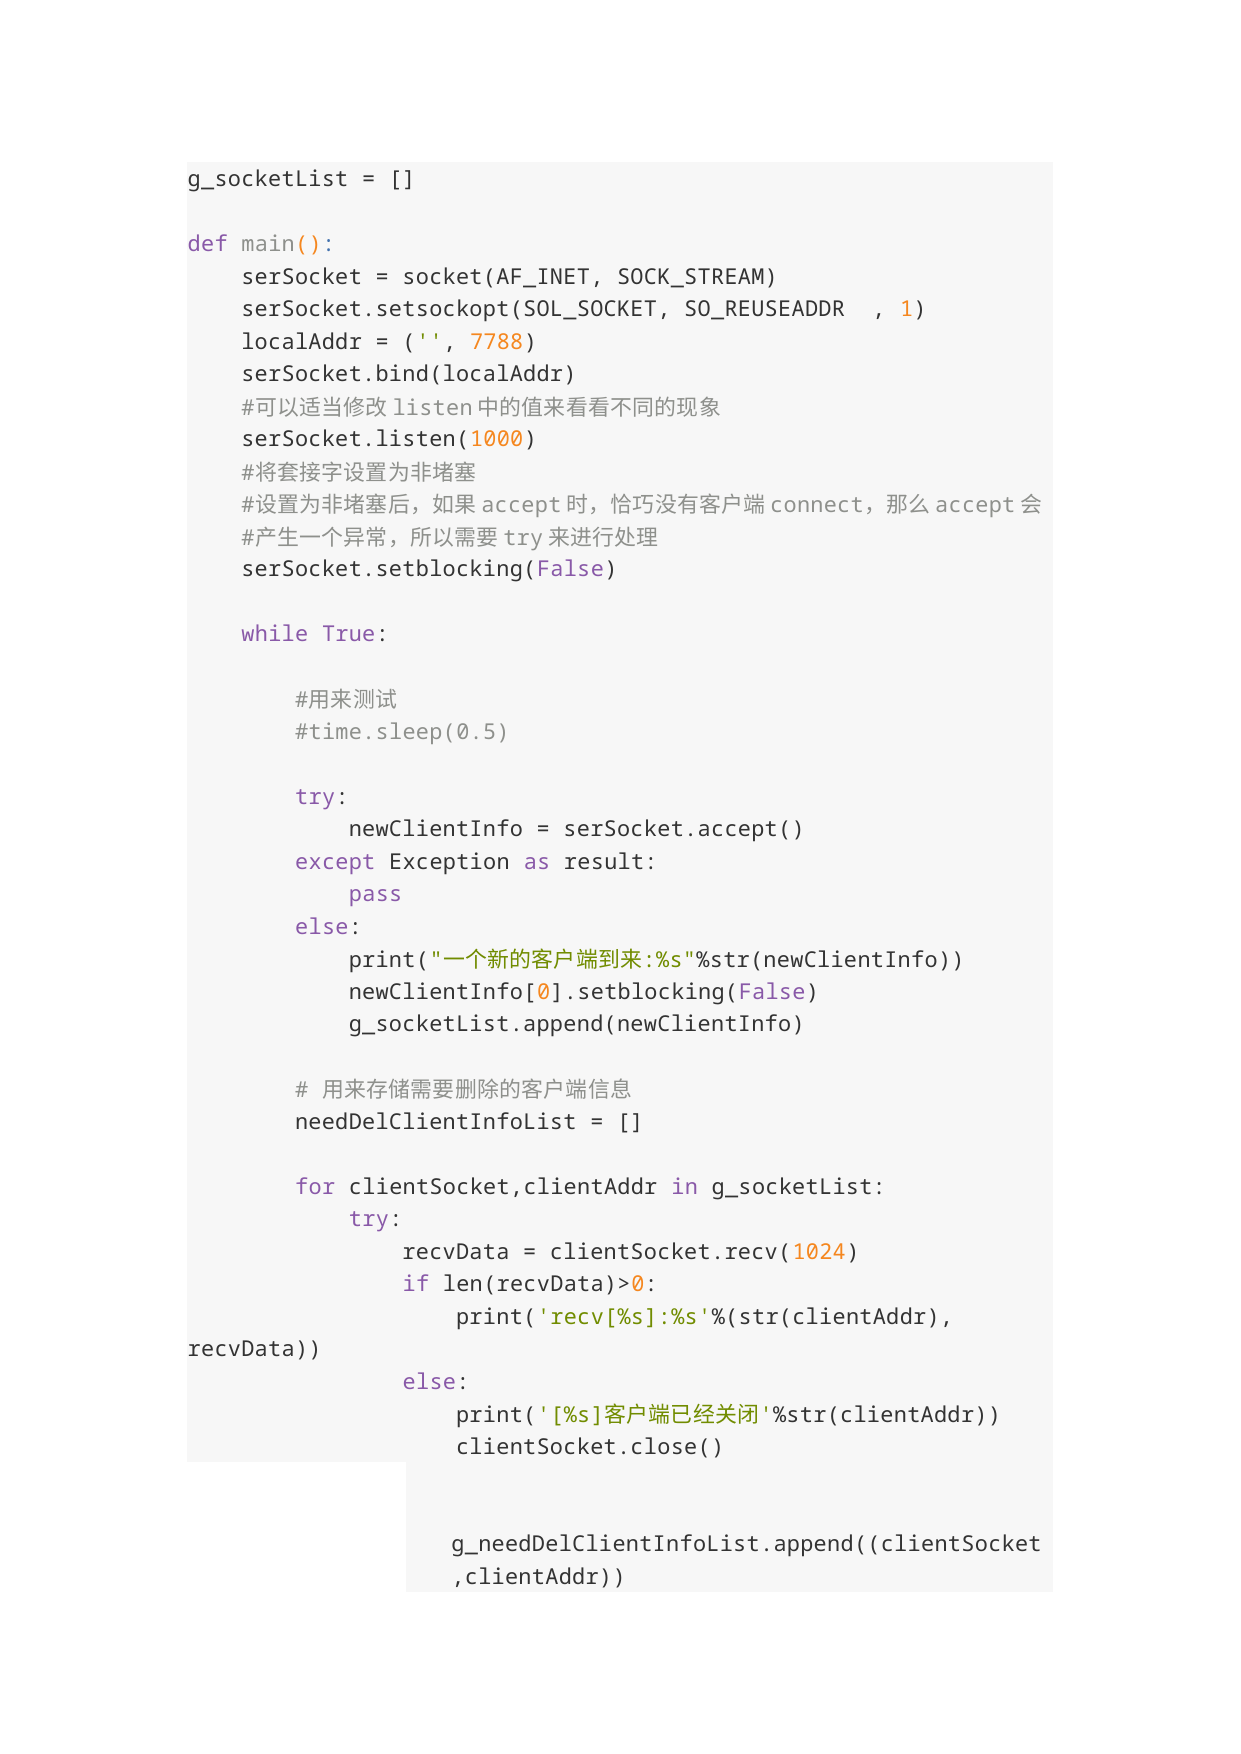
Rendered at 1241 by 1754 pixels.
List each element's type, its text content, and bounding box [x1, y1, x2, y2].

text #用来测试 [187, 682, 1053, 714]
text serSocket.bind(localAddr) [187, 357, 1053, 389]
text else: [187, 1364, 1053, 1397]
text #设置为非堵塞后，如果accept时，恰巧没有客户端connect，那么accept会 [187, 487, 1053, 519]
text for clientSocket,clientAddr in g_socketList: [187, 1169, 1053, 1202]
text #time.sleep(0.5) [187, 714, 1053, 747]
text else: [187, 909, 1053, 942]
text #将套接字设置为非堵塞 [187, 454, 1053, 487]
text if len(recvData)>0: [187, 1267, 1053, 1299]
text try: [187, 1202, 1053, 1234]
text # 用来存储需要删除的客户端信息 [187, 1072, 1053, 1104]
text print('recv[%s]:%s'%(str(clientAddr), recvData)) [187, 1299, 1053, 1364]
text print("一个新的客户端到来:%s"%str(newClientInfo)) [187, 942, 1053, 974]
text print('[%s]客户端已经关闭'%str(clientAddr)) [187, 1397, 1053, 1429]
text except Exception as result: [187, 844, 1053, 877]
text serSocket.listen(1000) [187, 422, 1053, 454]
text g_socketList = [] [187, 162, 1053, 194]
text while True: [187, 617, 1053, 649]
text g_needDelClientInfoList.append((clientSocket,clientAddr)) [406, 1462, 1053, 1592]
text newClientInfo[0].setblocking(False) [187, 974, 1053, 1007]
text pass [187, 877, 1053, 909]
text serSocket.setsockopt(SOL_SOCKET, SO_REUSEADDR , 1) [187, 292, 1053, 324]
text needDelClientInfoList = [] [187, 1104, 1053, 1137]
text clientSocket.close() [187, 1429, 1053, 1462]
text def main(): [187, 227, 1053, 259]
text try: [187, 779, 1053, 812]
text #产生一个异常，所以需要try来进行处理 [187, 519, 1053, 552]
text g_socketList.append(newClientInfo) [187, 1007, 1053, 1039]
text newClientInfo = serSocket.accept() [187, 812, 1053, 844]
text serSocket.setblocking(False) [187, 552, 1053, 584]
text localAddr = ('', 7788) [187, 324, 1053, 357]
text recvData = clientSocket.recv(1024) [187, 1234, 1053, 1267]
text #可以适当修改listen中的值来看看不同的现象 [187, 389, 1053, 422]
text serSocket = socket(AF_INET, SOCK_STREAM) [187, 259, 1053, 292]
